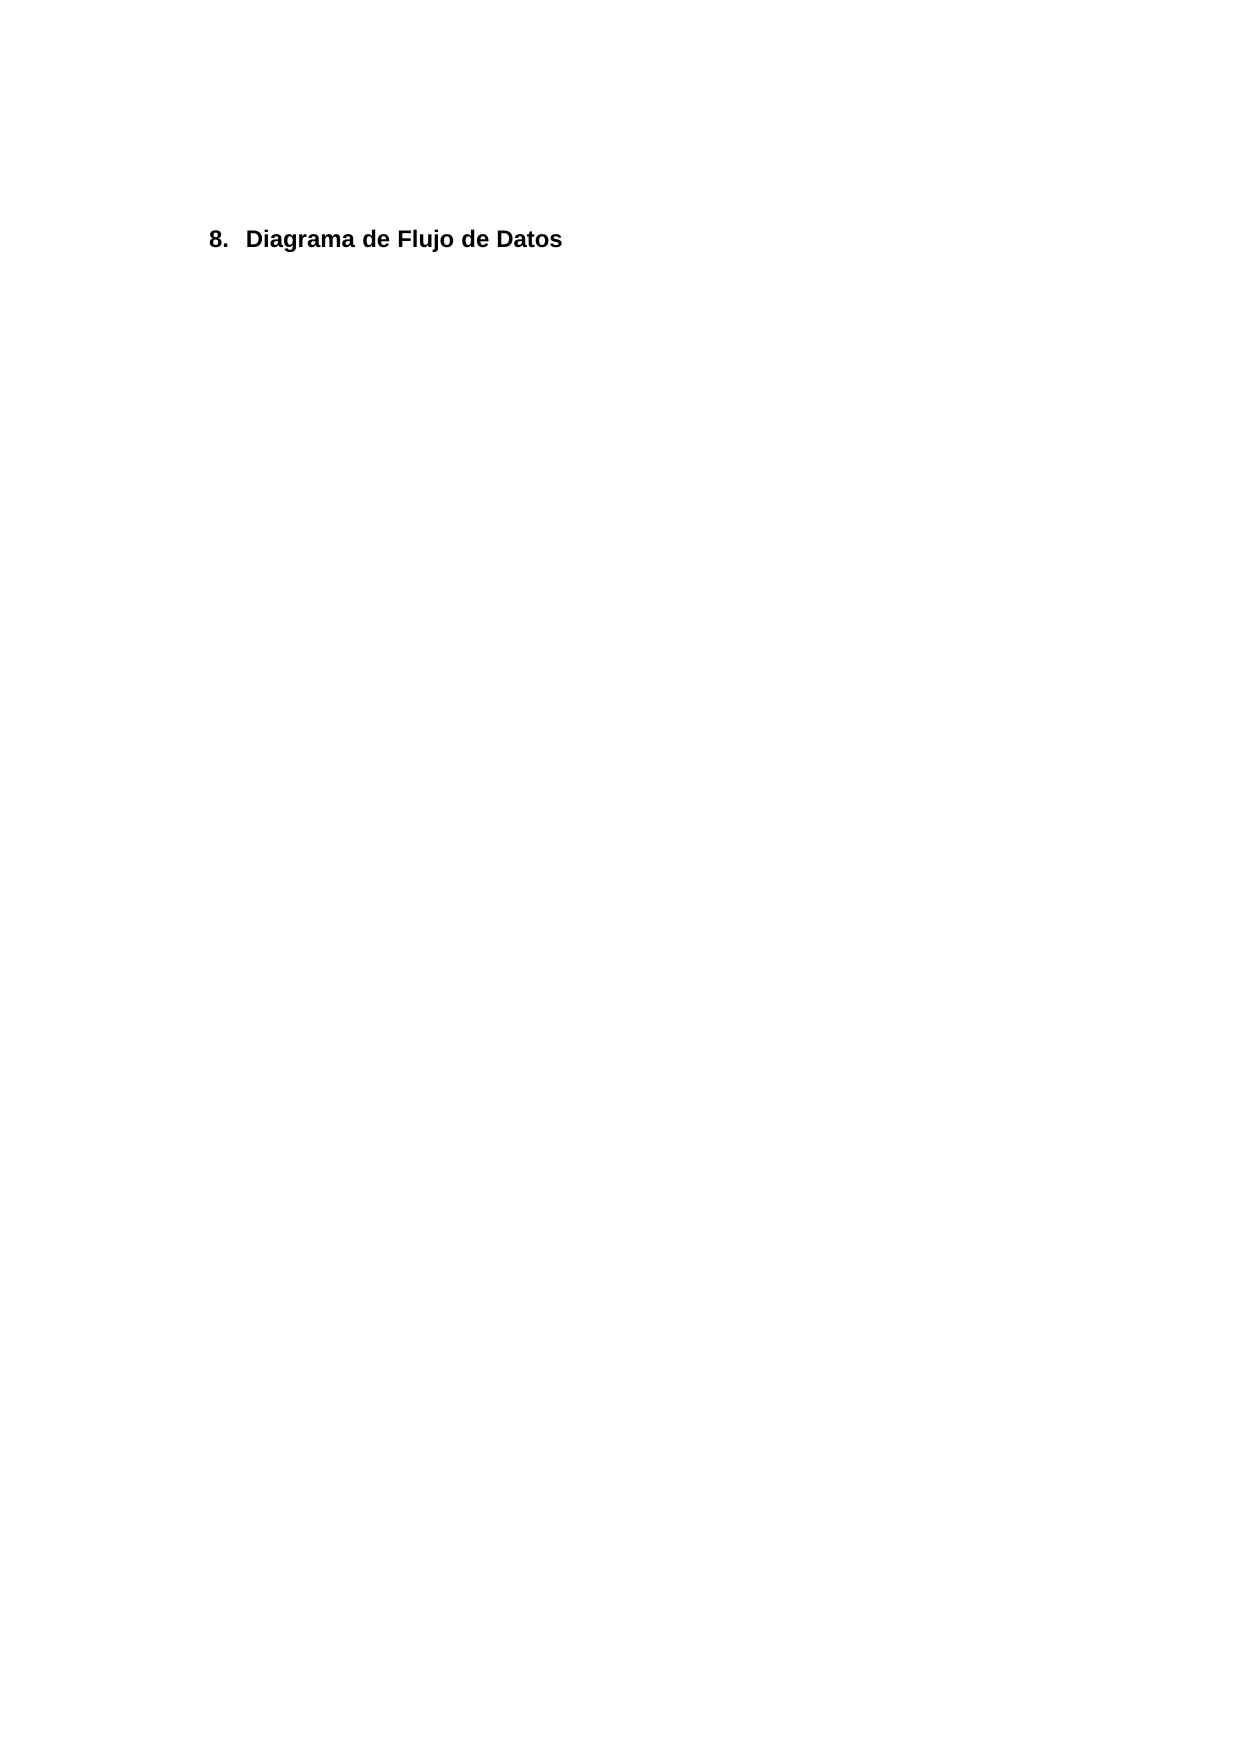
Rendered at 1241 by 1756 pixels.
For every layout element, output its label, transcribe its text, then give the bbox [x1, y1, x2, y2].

list Diagrama de Flujo de Datos [209, 225, 1211, 253]
